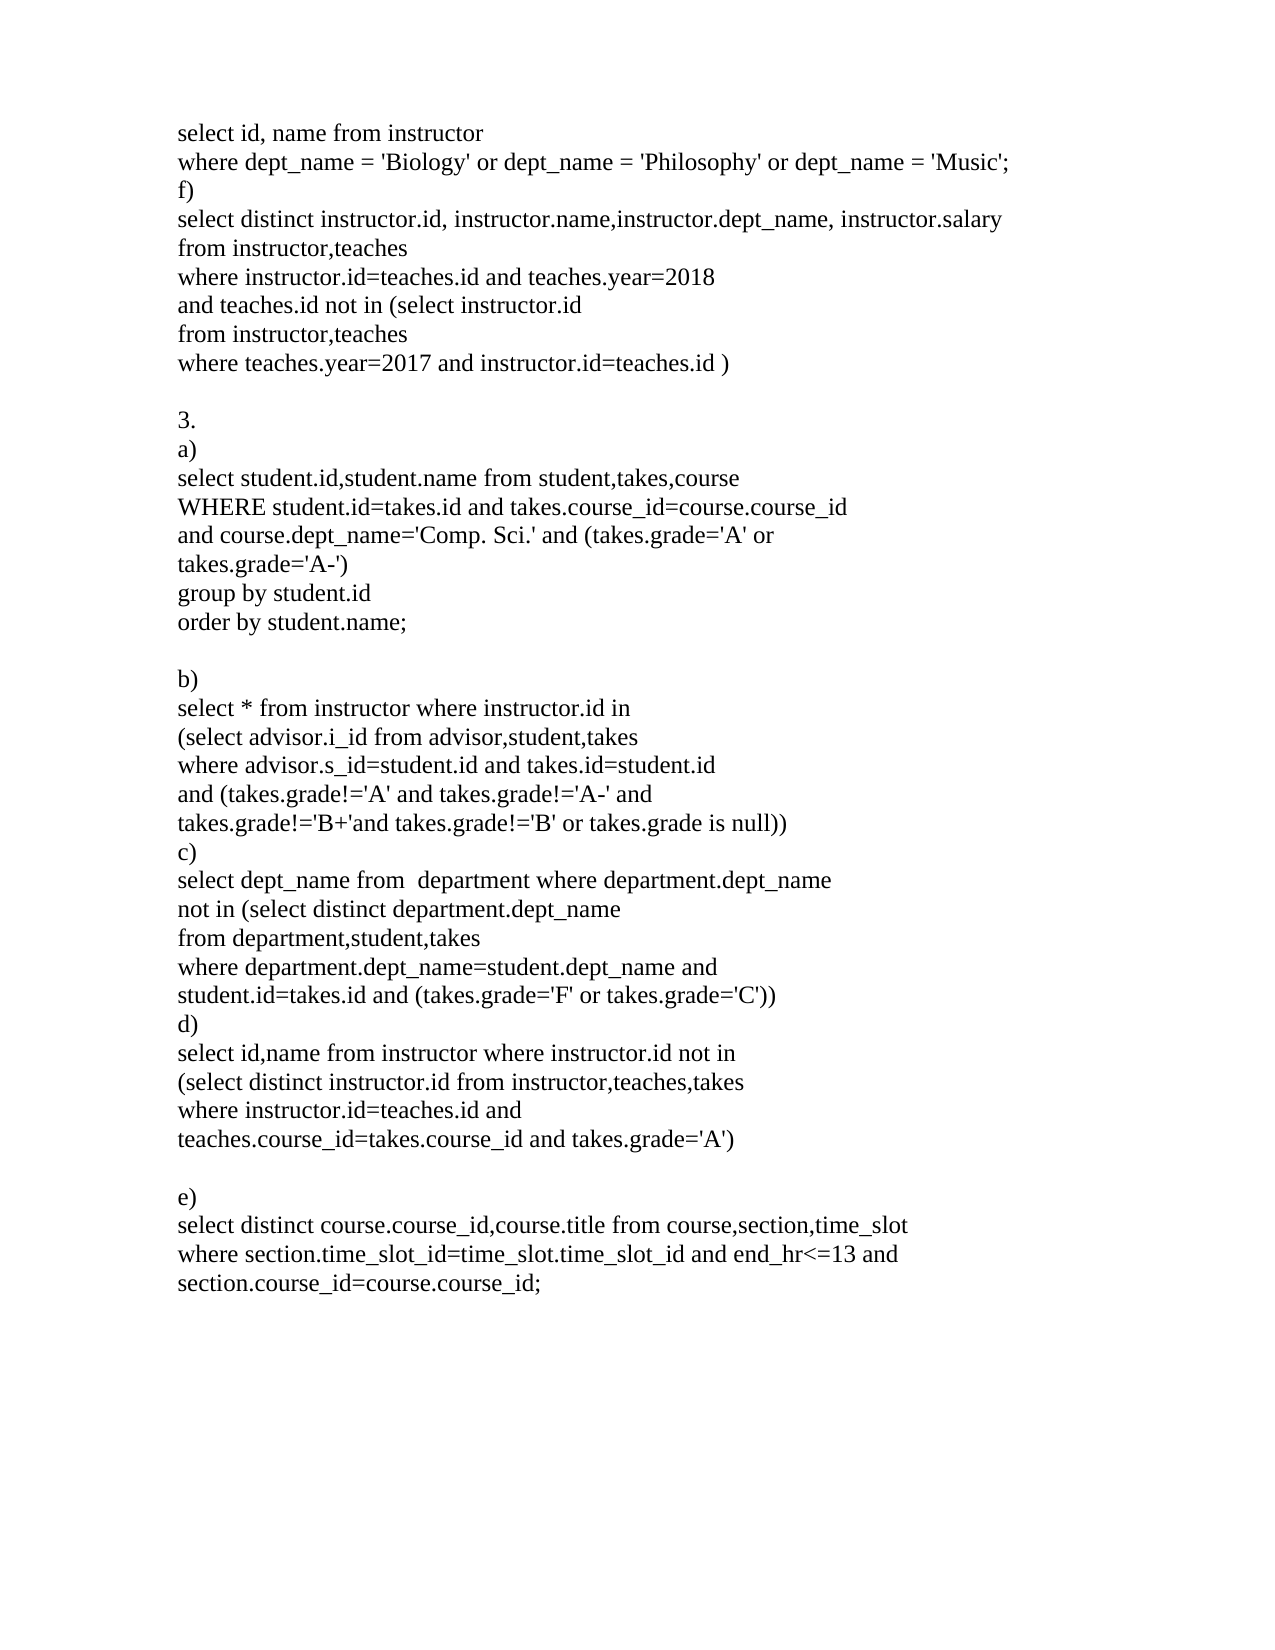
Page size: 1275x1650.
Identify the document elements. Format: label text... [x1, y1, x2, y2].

text where advisor.s_id=student.id and takes.id=student.id [177, 751, 1186, 779]
text order by student.name; [177, 607, 1186, 636]
text where department.dept_name=student.dept_name and [177, 952, 1186, 981]
text (select advisor.i_id from advisor,student,takes [177, 722, 1186, 751]
text and (takes.grade!='A' and takes.grade!='A-' and [177, 779, 1186, 808]
text from department,student,takes [177, 923, 1186, 952]
text takes.grade!='B+'and takes.grade!='B' or takes.grade is null)) [177, 808, 1186, 837]
text where section.time_slot_id=time_slot.time_slot_id and end_hr<=13 and section.course_id=course.course_id; [177, 1239, 1186, 1297]
text e) [177, 1182, 1186, 1211]
text a) [177, 434, 1186, 463]
text and teaches.id not in (select instructor.id [177, 291, 1186, 319]
text select id,name from instructor where instructor.id not in [177, 1038, 1186, 1067]
text select distinct course.course_id,course.title from course,section,time_slot [177, 1211, 1186, 1239]
text group by student.id [177, 578, 1186, 607]
text takes.grade='A-') [177, 549, 1186, 578]
text and course.dept_name='Comp. Sci.' and (takes.grade='A' or [177, 521, 1186, 549]
text c) [177, 837, 1186, 866]
text select student.id,student.name from student,takes,course [177, 463, 1186, 492]
text where instructor.id=teaches.id and teaches.year=2018 [177, 262, 1186, 291]
text d) [177, 1009, 1186, 1038]
text select dept_name from department where department.dept_name [177, 866, 1186, 894]
text where dept_name = 'Biology' or dept_name = 'Philosophy' or dept_name = 'Music'; [177, 147, 1186, 176]
text WHERE student.id=takes.id and takes.course_id=course.course_id [177, 492, 1186, 521]
text select id, name from instructor [177, 118, 1186, 147]
text from instructor,teaches [177, 233, 1186, 262]
text student.id=takes.id and (takes.grade='F' or takes.grade='C')) [177, 981, 1186, 1009]
text where teaches.year=2017 and instructor.id=teaches.id ) [177, 348, 1186, 377]
text teaches.course_id=takes.course_id and takes.grade='A') [177, 1124, 1186, 1153]
text b) [177, 664, 1186, 693]
text not in (select distinct department.dept_name [177, 894, 1186, 923]
text from instructor,teaches [177, 319, 1186, 348]
text (select distinct instructor.id from instructor,teaches,takes [177, 1067, 1186, 1096]
text where instructor.id=teaches.id and [177, 1096, 1186, 1124]
text select distinct instructor.id, instructor.name,instructor.dept_name, instructor.salary [177, 204, 1186, 233]
text 3. [177, 406, 1186, 434]
text f) [177, 176, 1186, 204]
text select * from instructor where instructor.id in [177, 693, 1186, 722]
